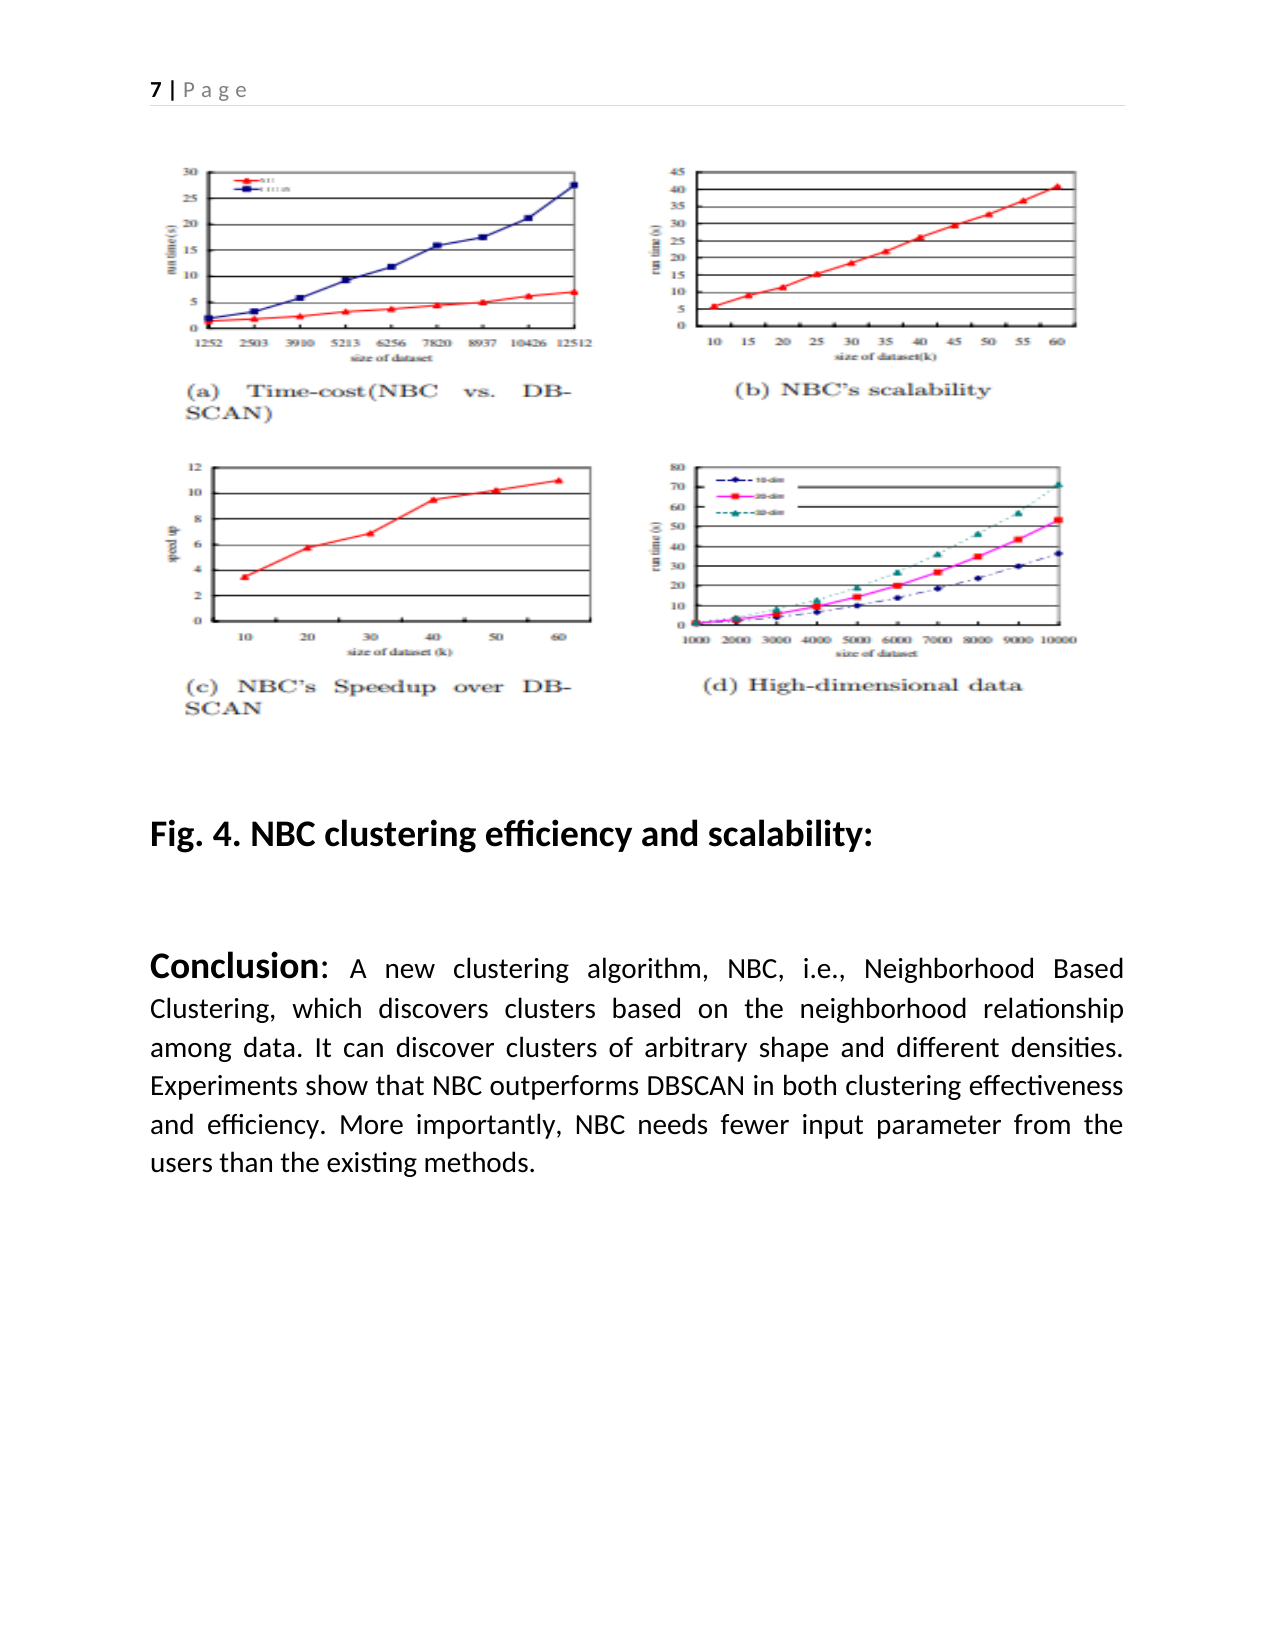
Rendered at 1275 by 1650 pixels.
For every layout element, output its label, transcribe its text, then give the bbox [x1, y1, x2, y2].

picture [150, 150, 1108, 725]
text Fig. 4. NBC clustering efficiency and scalability: [150, 809, 1125, 855]
text Conclusion: A new clustering algorithm, NBC, i.e., Neighborhood Based Clustering, which discovers clusters based on the neighborhood relationship among data. It can discover clusters of arbitrary shape and different densities. Experiments show that NBC outperforms DBSCAN in both clustering effectiveness and efficiency. More importantly, NBC needs fewer input parameter from the users than the existing methods. [150, 942, 1125, 1180]
